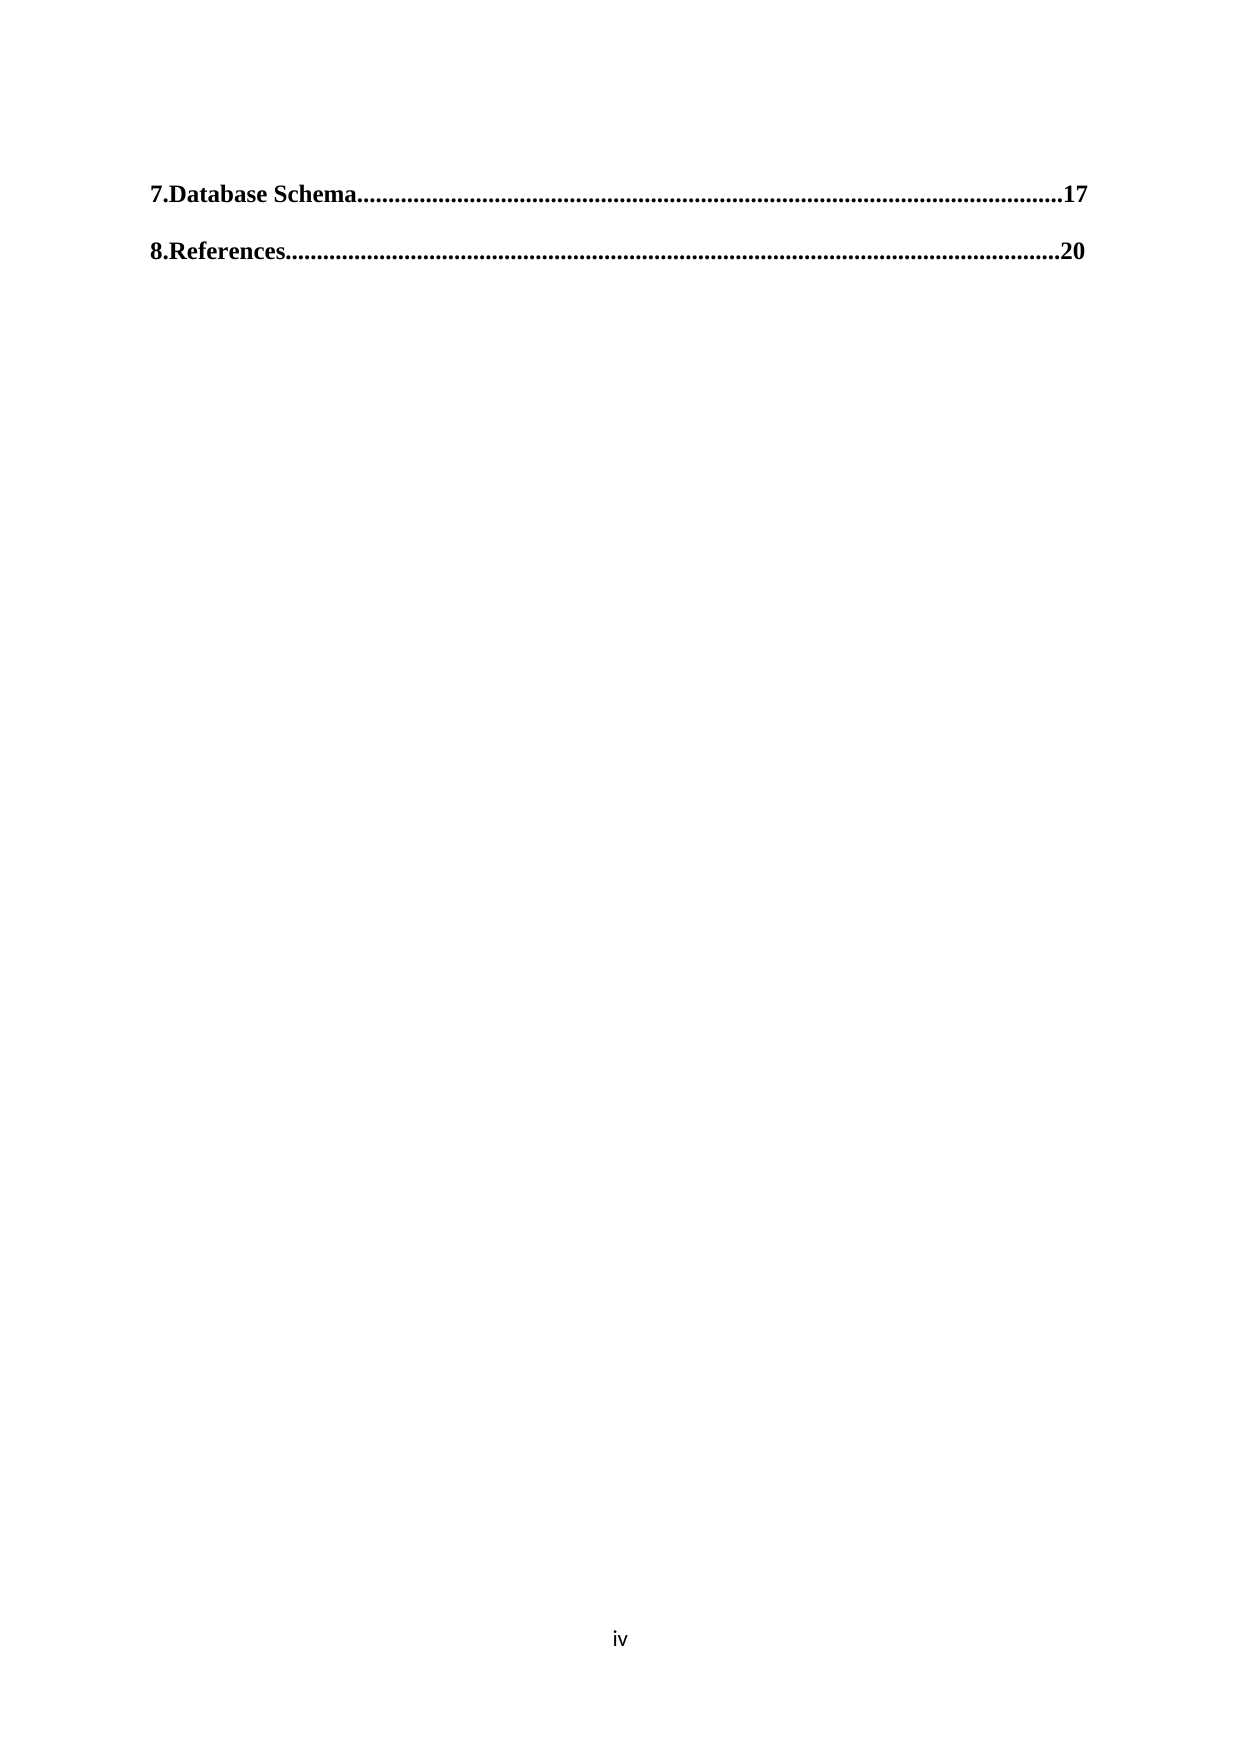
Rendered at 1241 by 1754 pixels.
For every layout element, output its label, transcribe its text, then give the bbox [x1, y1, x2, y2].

text 8.References............................................................................................................................20 [150, 236, 1090, 265]
text 7.Database Schema.................................................................................................................17 [150, 179, 1090, 207]
